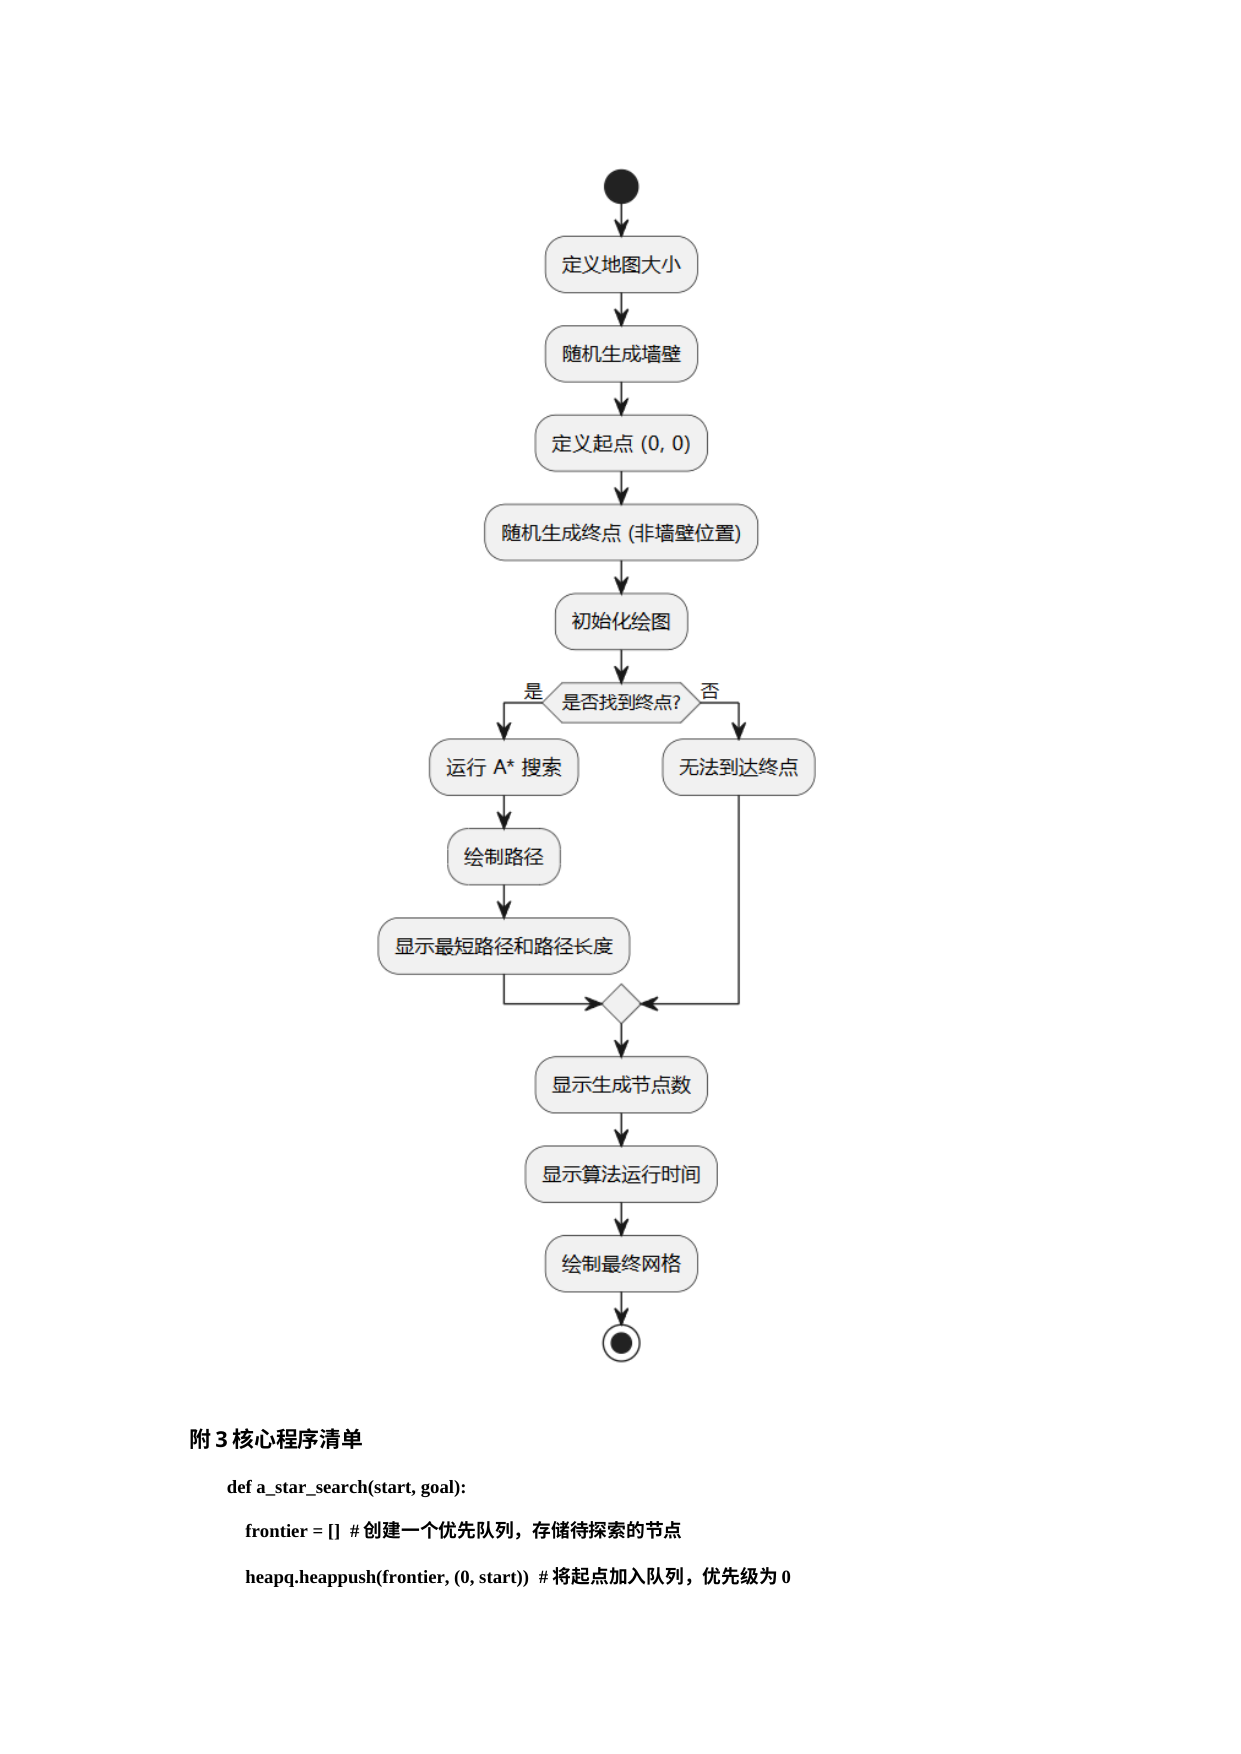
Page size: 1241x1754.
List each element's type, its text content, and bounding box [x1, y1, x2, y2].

text frontier = [] # 创建一个优先队列，存储待探索的节点 [189, 1513, 1051, 1546]
text def a_star_search(start, goal): [189, 1470, 1051, 1503]
picture [375, 162, 865, 1376]
text heapq.heappush(frontier, (0, start)) # 将起点加入队列，优先级为0 [189, 1559, 1051, 1592]
subtitle 附3核心程序清单 [189, 1422, 1051, 1454]
